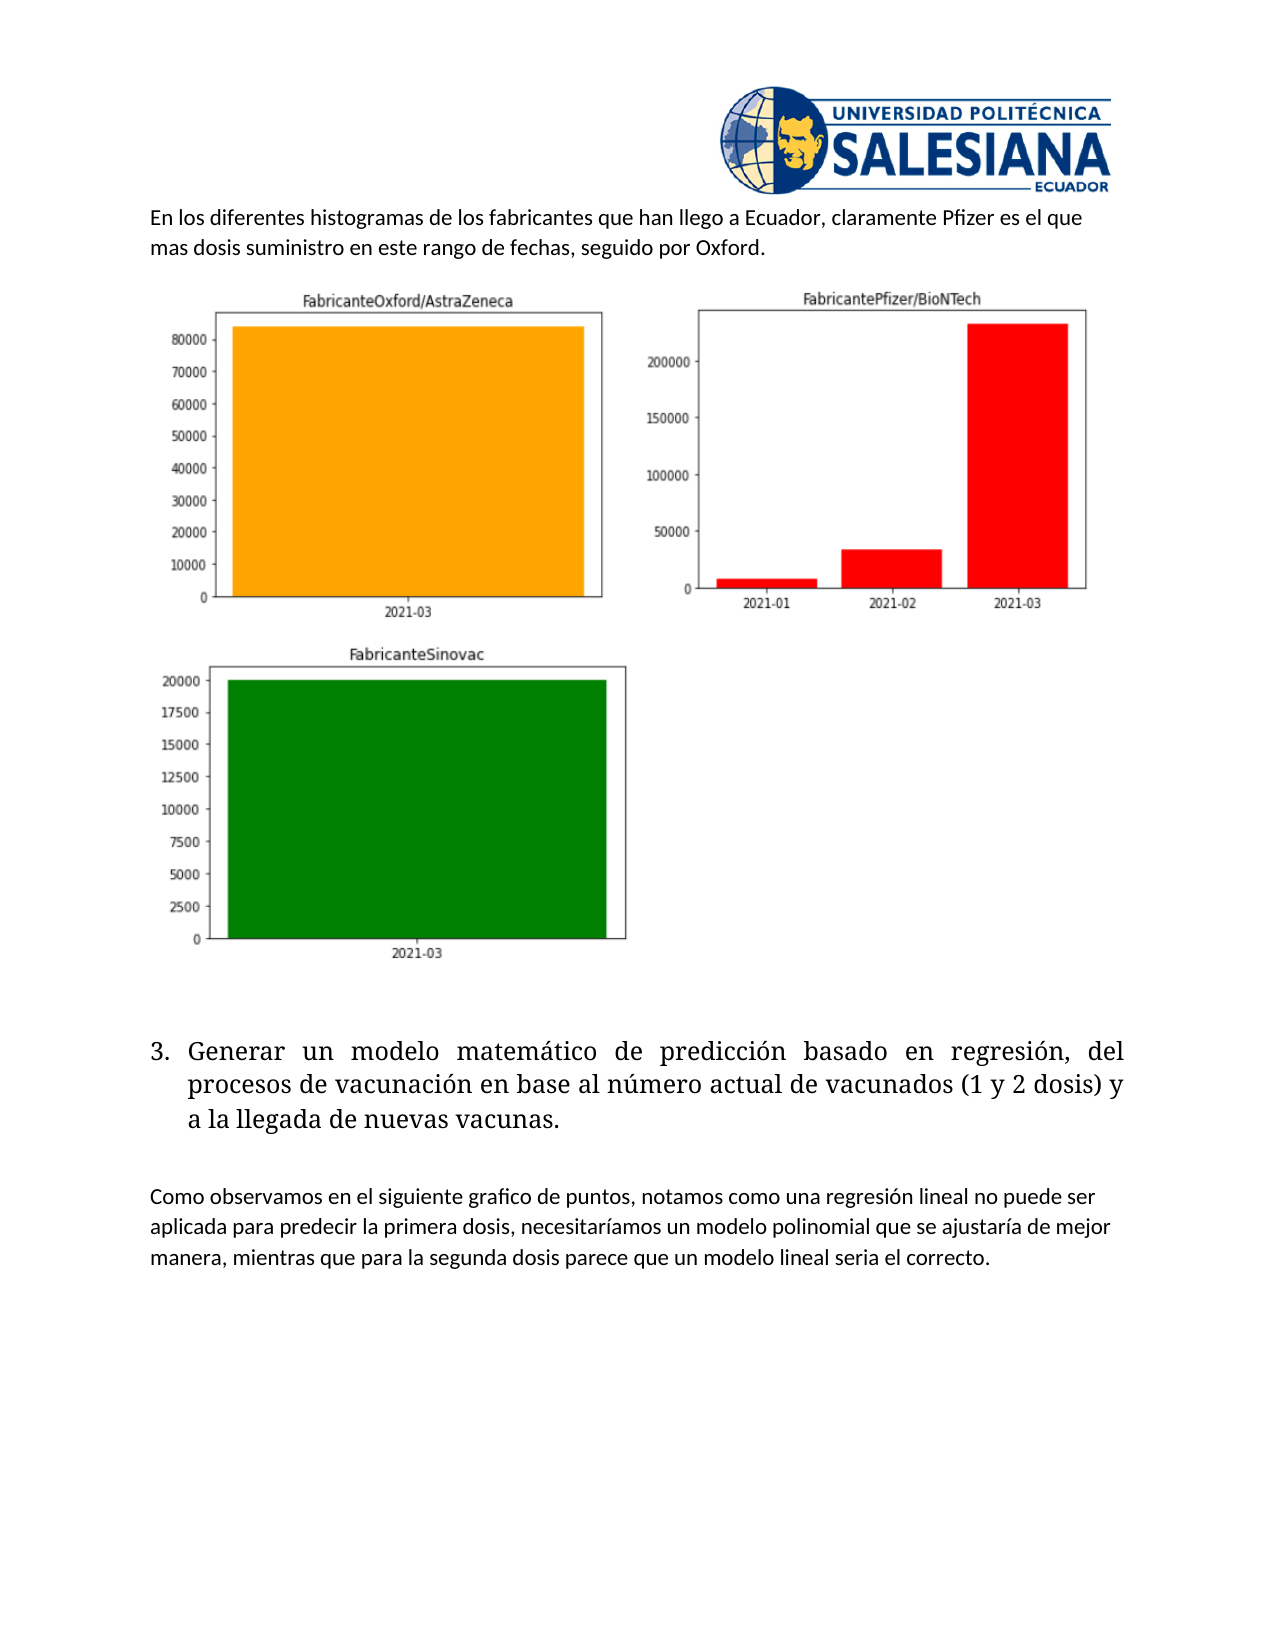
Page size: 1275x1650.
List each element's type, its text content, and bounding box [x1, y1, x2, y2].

picture [150, 280, 633, 624]
text En los diferentes histogramas de los fabricantes que han llego a Ecuador, claramente Pfizer es el que mas dosis suministro en este rango de fechas, seguido por Oxford. [150, 203, 1125, 261]
picture [637, 284, 1115, 624]
picture [715, 75, 1125, 204]
list Generar un modelo matemático de predicción basado en regresión, del procesos de vacunación en base al número actual de vacunados (1 y 2 dosis) y a la llegada de nuevas vacunas. [150, 1033, 1125, 1135]
picture [150, 642, 657, 968]
text Como observamos en el siguiente grafico de puntos, notamos como una regresión lineal no puede ser aplicada para predecir la primera dosis, necesitaríamos un modelo polinomial que se ajustaría de mejor manera, mientras que para la segunda dosis parece que un modelo lineal seria el correcto. [150, 1182, 1125, 1271]
